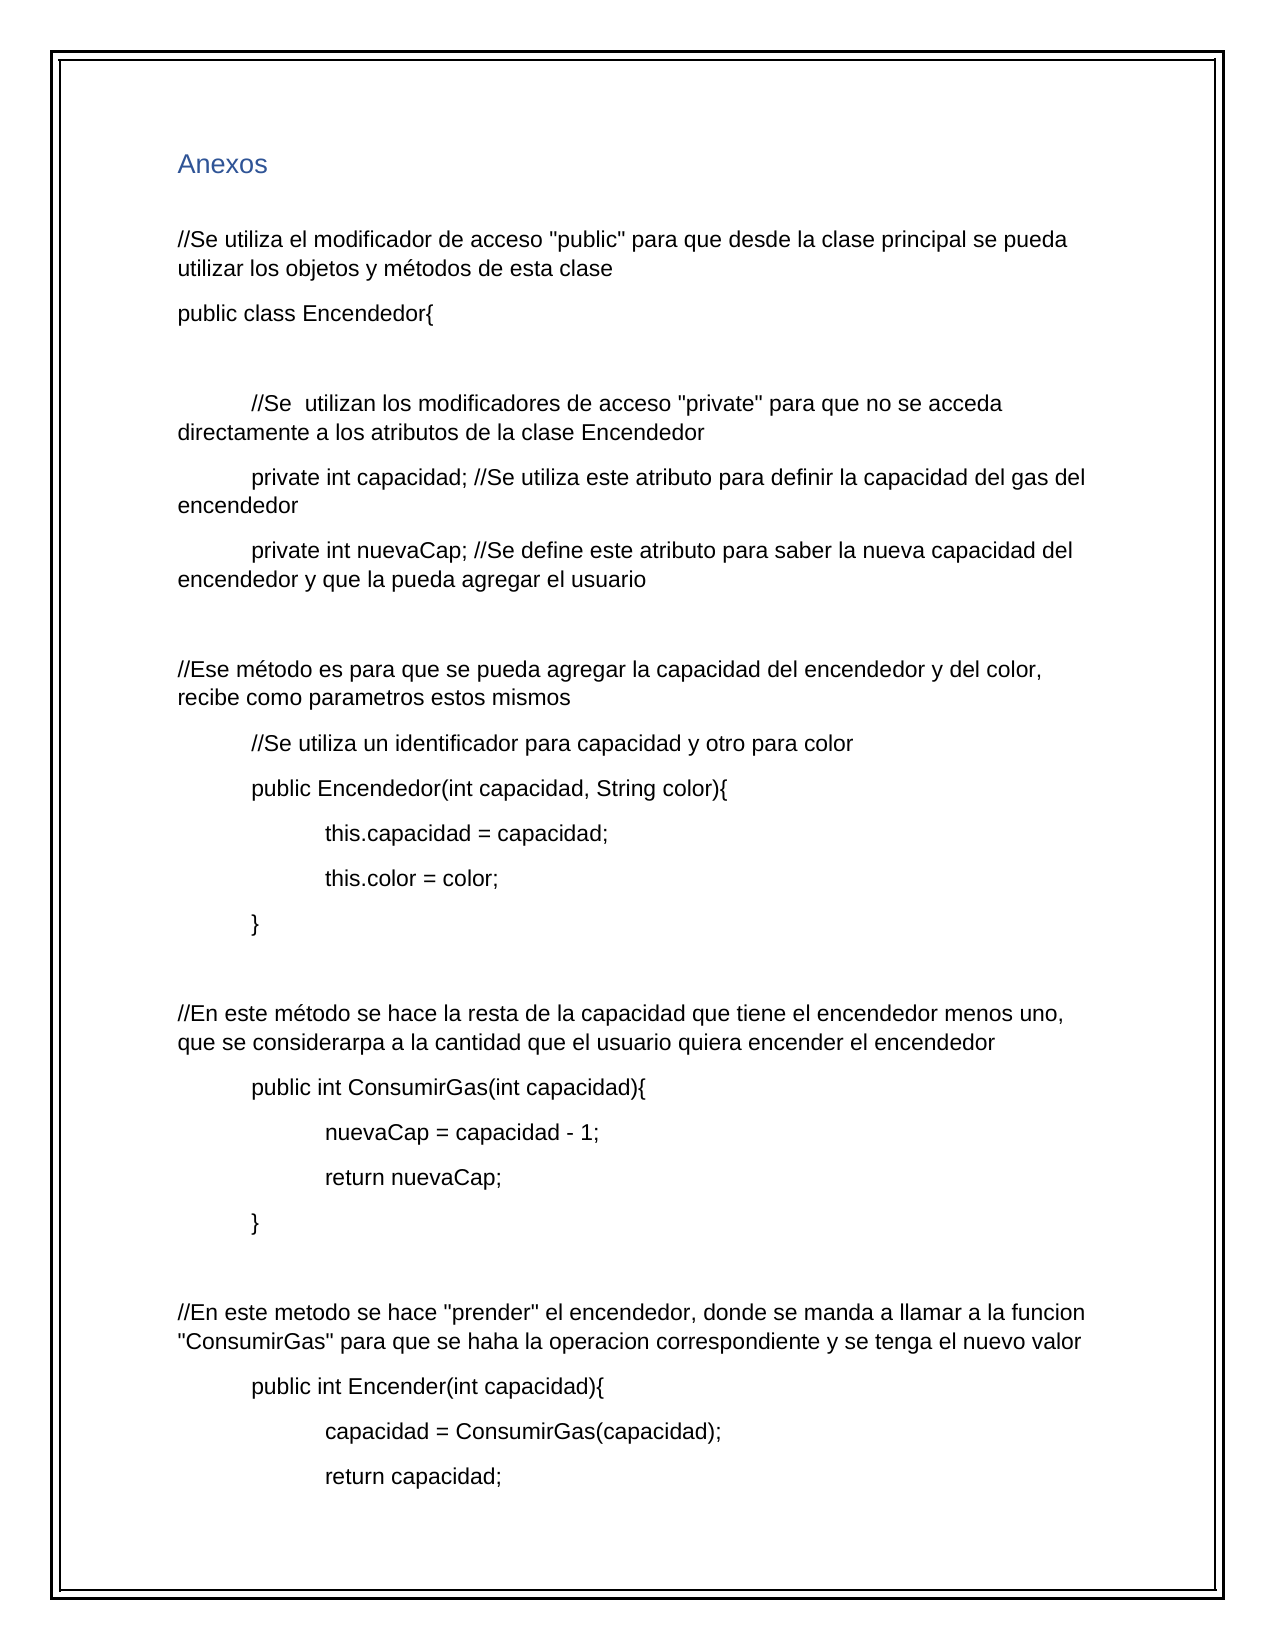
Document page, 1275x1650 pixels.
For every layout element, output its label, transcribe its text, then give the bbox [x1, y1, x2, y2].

text public class Encendedor{ [177, 300, 1098, 326]
text nuevaCap = capacidad - 1; [177, 1119, 1098, 1145]
text //Se utiliza el modificador de acceso "public" para que desde la clase principal se pueda utilizar los objetos y métodos de esta clase [177, 226, 1098, 281]
text public Encendedor(int capacidad, String color){ [177, 774, 1098, 801]
text public int ConsumirGas(int capacidad){ [177, 1074, 1098, 1100]
text } [177, 1209, 1098, 1235]
text } [177, 910, 1098, 936]
text return capacidad; [177, 1463, 1098, 1489]
text capacidad = ConsumirGas(capacidad); [177, 1418, 1098, 1444]
text private int capacidad; //Se utiliza este atributo para definir la capacidad del gas del encendedor [177, 464, 1098, 518]
text this.capacidad = capacidad; [177, 820, 1098, 846]
text private int nuevaCap; //Se define este atributo para saber la nueva capacidad del encendedor y que la pueda agregar el usuario [177, 537, 1098, 592]
text //En este método se hace la resta de la capacidad que tiene el encendedor menos uno, que se considerarpa a la cantidad que el usuario quiera encender el encendedor [177, 1000, 1098, 1055]
text //Se utiliza un identificador para capacidad y otro para color [177, 729, 1098, 756]
text //Se utilizan los modificadores de acceso "private" para que no se acceda directamente a los atributos de la clase Encendedor [177, 390, 1098, 445]
text //Ese método es para que se pueda agregar la capacidad del encendedor y del color, recibe como parametros estos mismos [177, 656, 1098, 711]
text public int Encender(int capacidad){ [177, 1373, 1098, 1399]
text return nuevaCap; [177, 1164, 1098, 1190]
text this.color = color; [177, 865, 1098, 891]
text //En este metodo se hace "prender" el encendedor, donde se manda a llamar a la funcion "ConsumirGas" para que se haha la operacion correspondiente y se tenga el nuevo valor [177, 1299, 1098, 1354]
subtitle Anexos [177, 148, 1098, 179]
